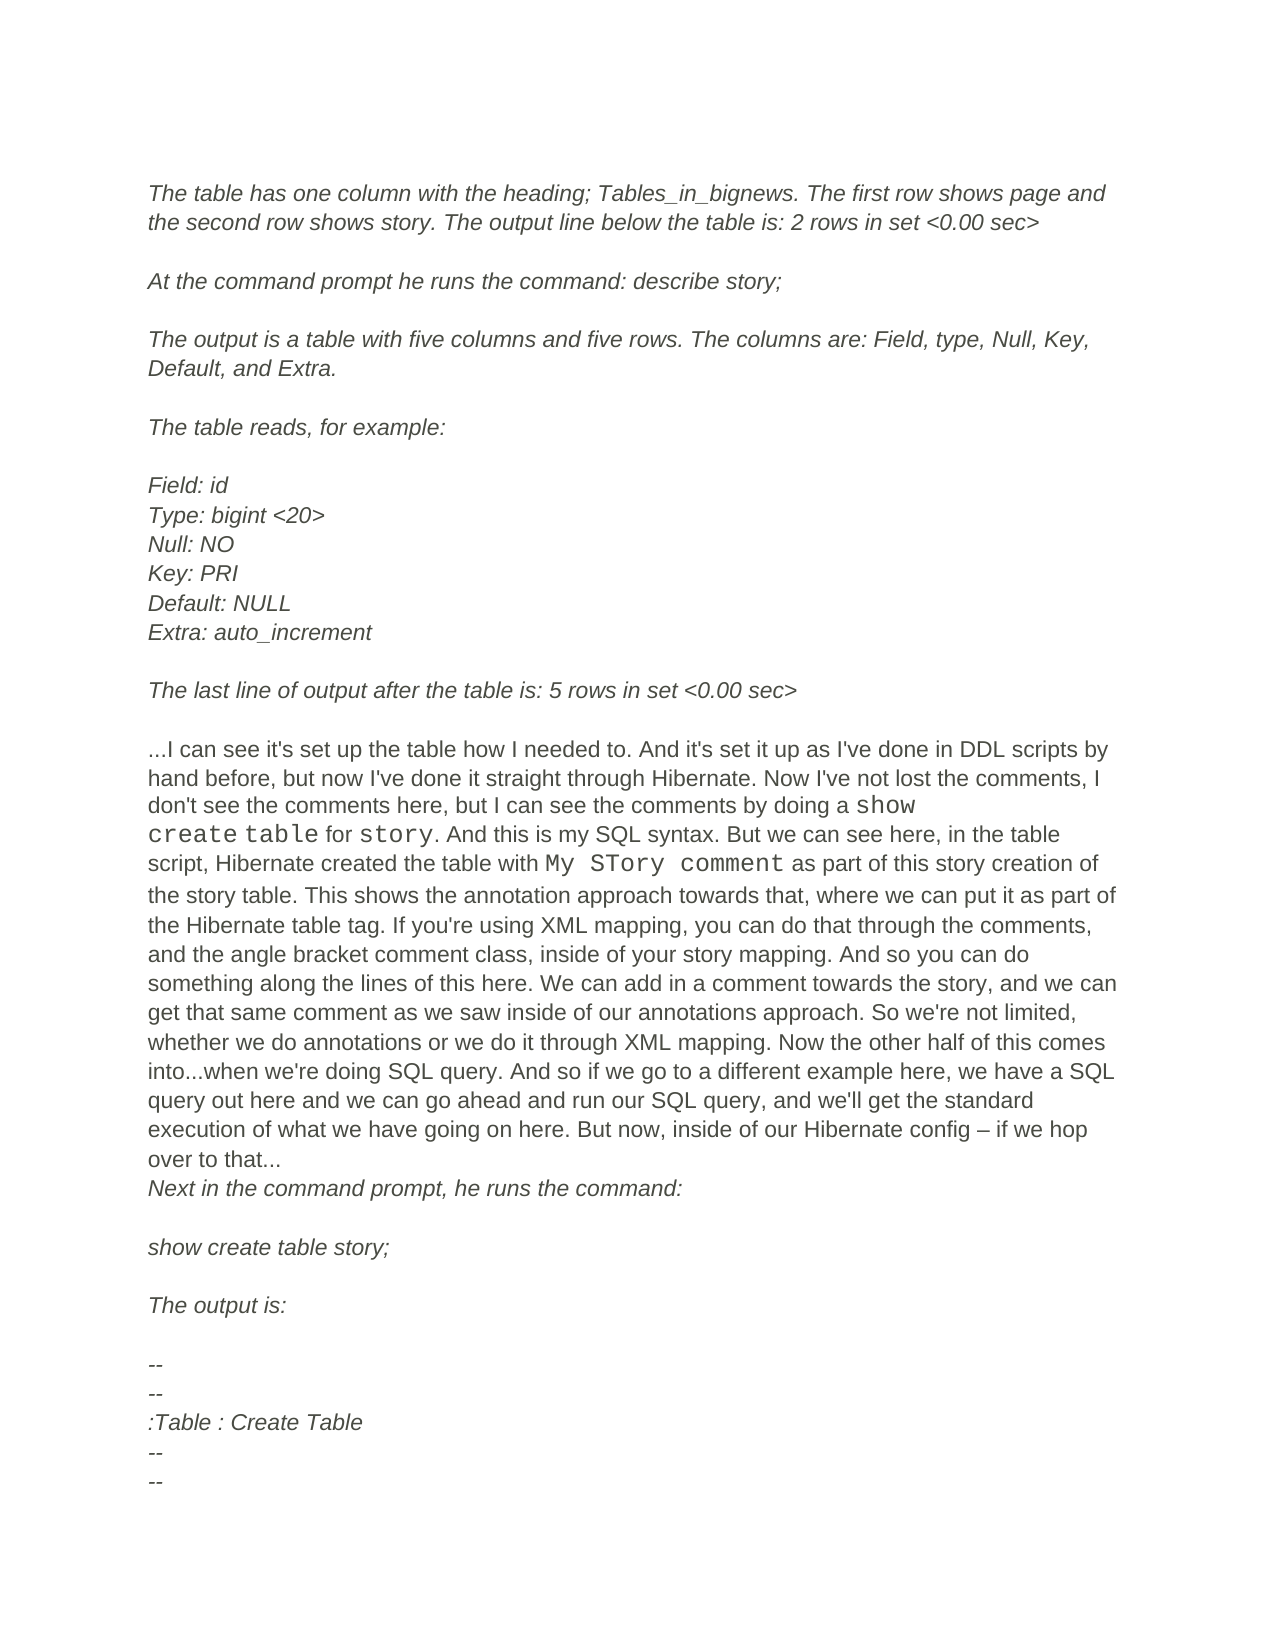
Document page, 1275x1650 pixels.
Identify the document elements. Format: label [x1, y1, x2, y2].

text [148, 148, 1127, 1494]
